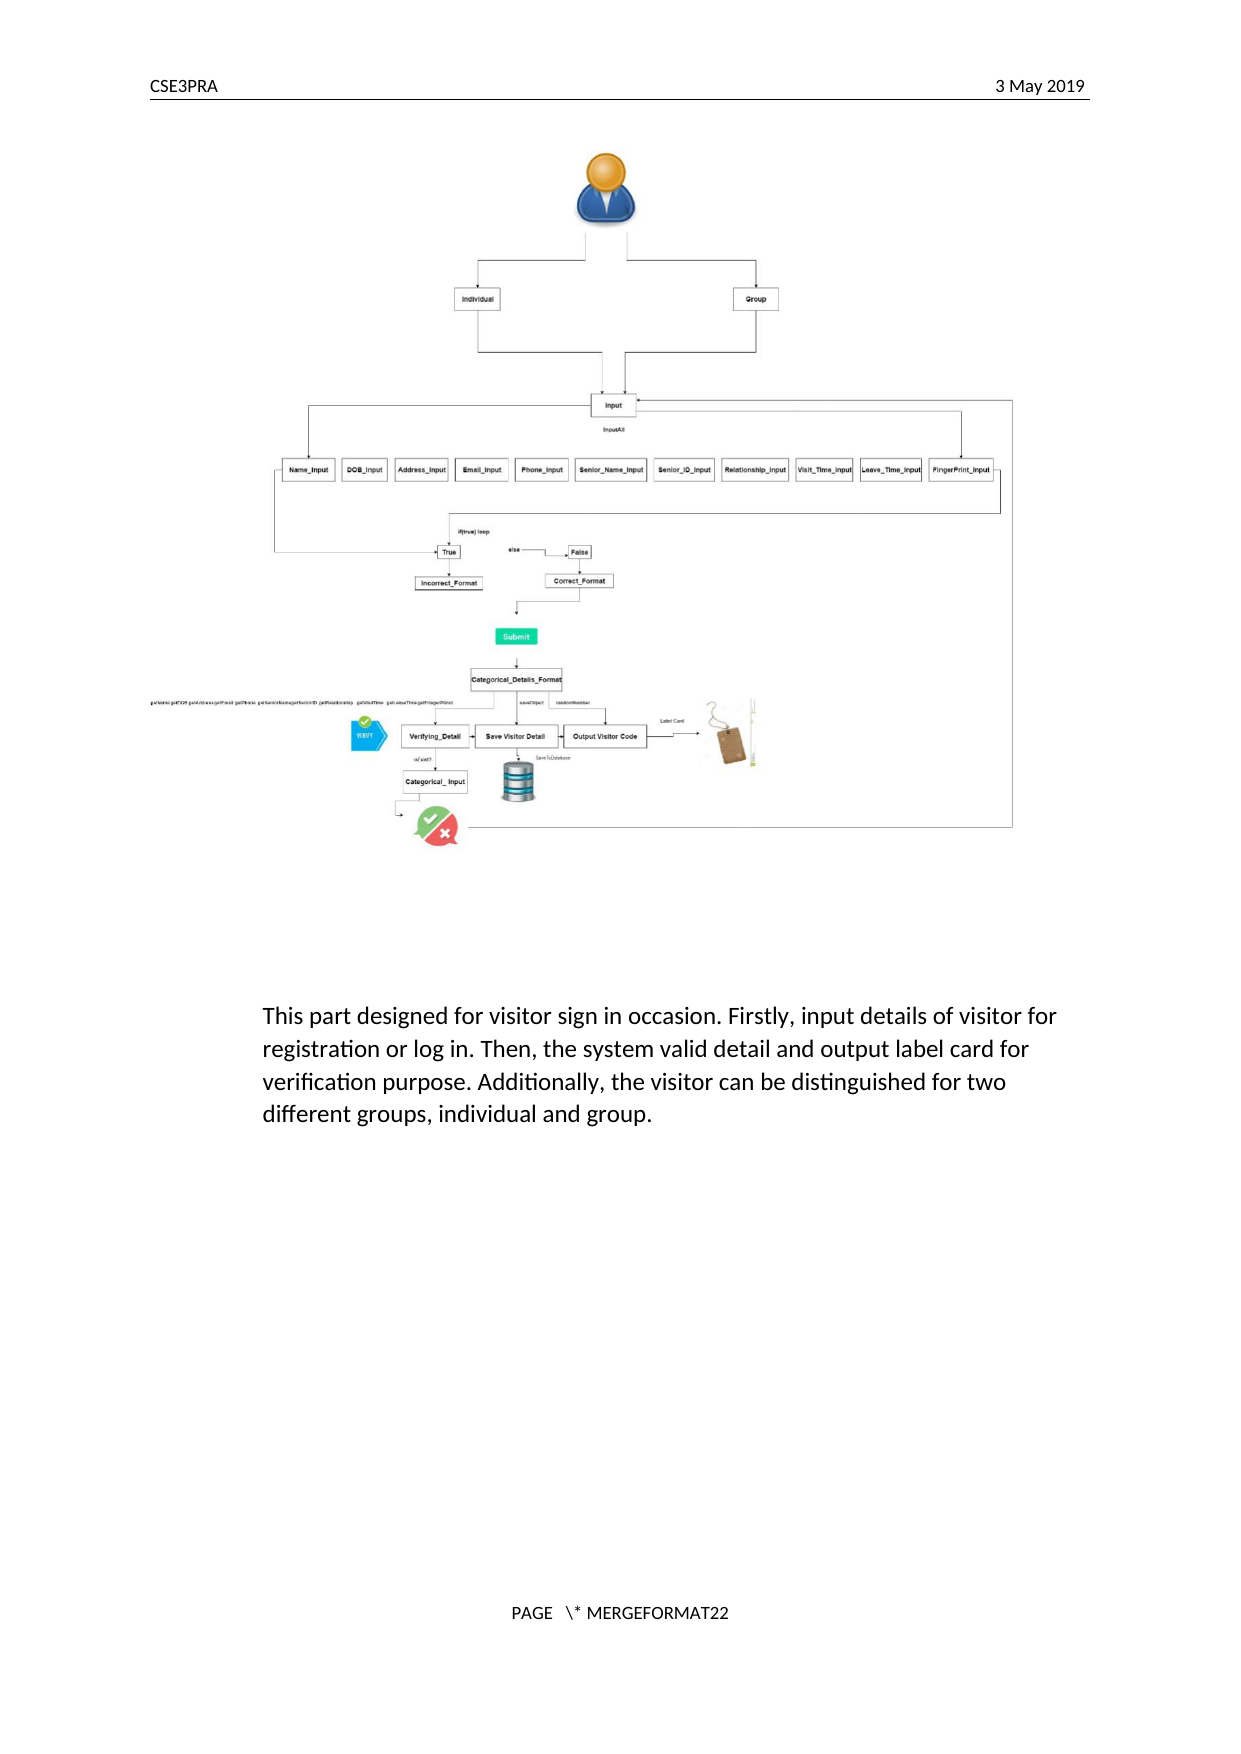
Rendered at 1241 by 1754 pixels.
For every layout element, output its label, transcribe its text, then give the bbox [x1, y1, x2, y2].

text This part designed for visitor sign in occasion. Firstly, input details of visitor for registration or log in. Then, the system valid detail and output label card for verification purpose. Additionally, the visitor can be distinguished for two different groups, individual and group. [262, 1000, 1090, 1129]
picture [150, 150, 1015, 852]
